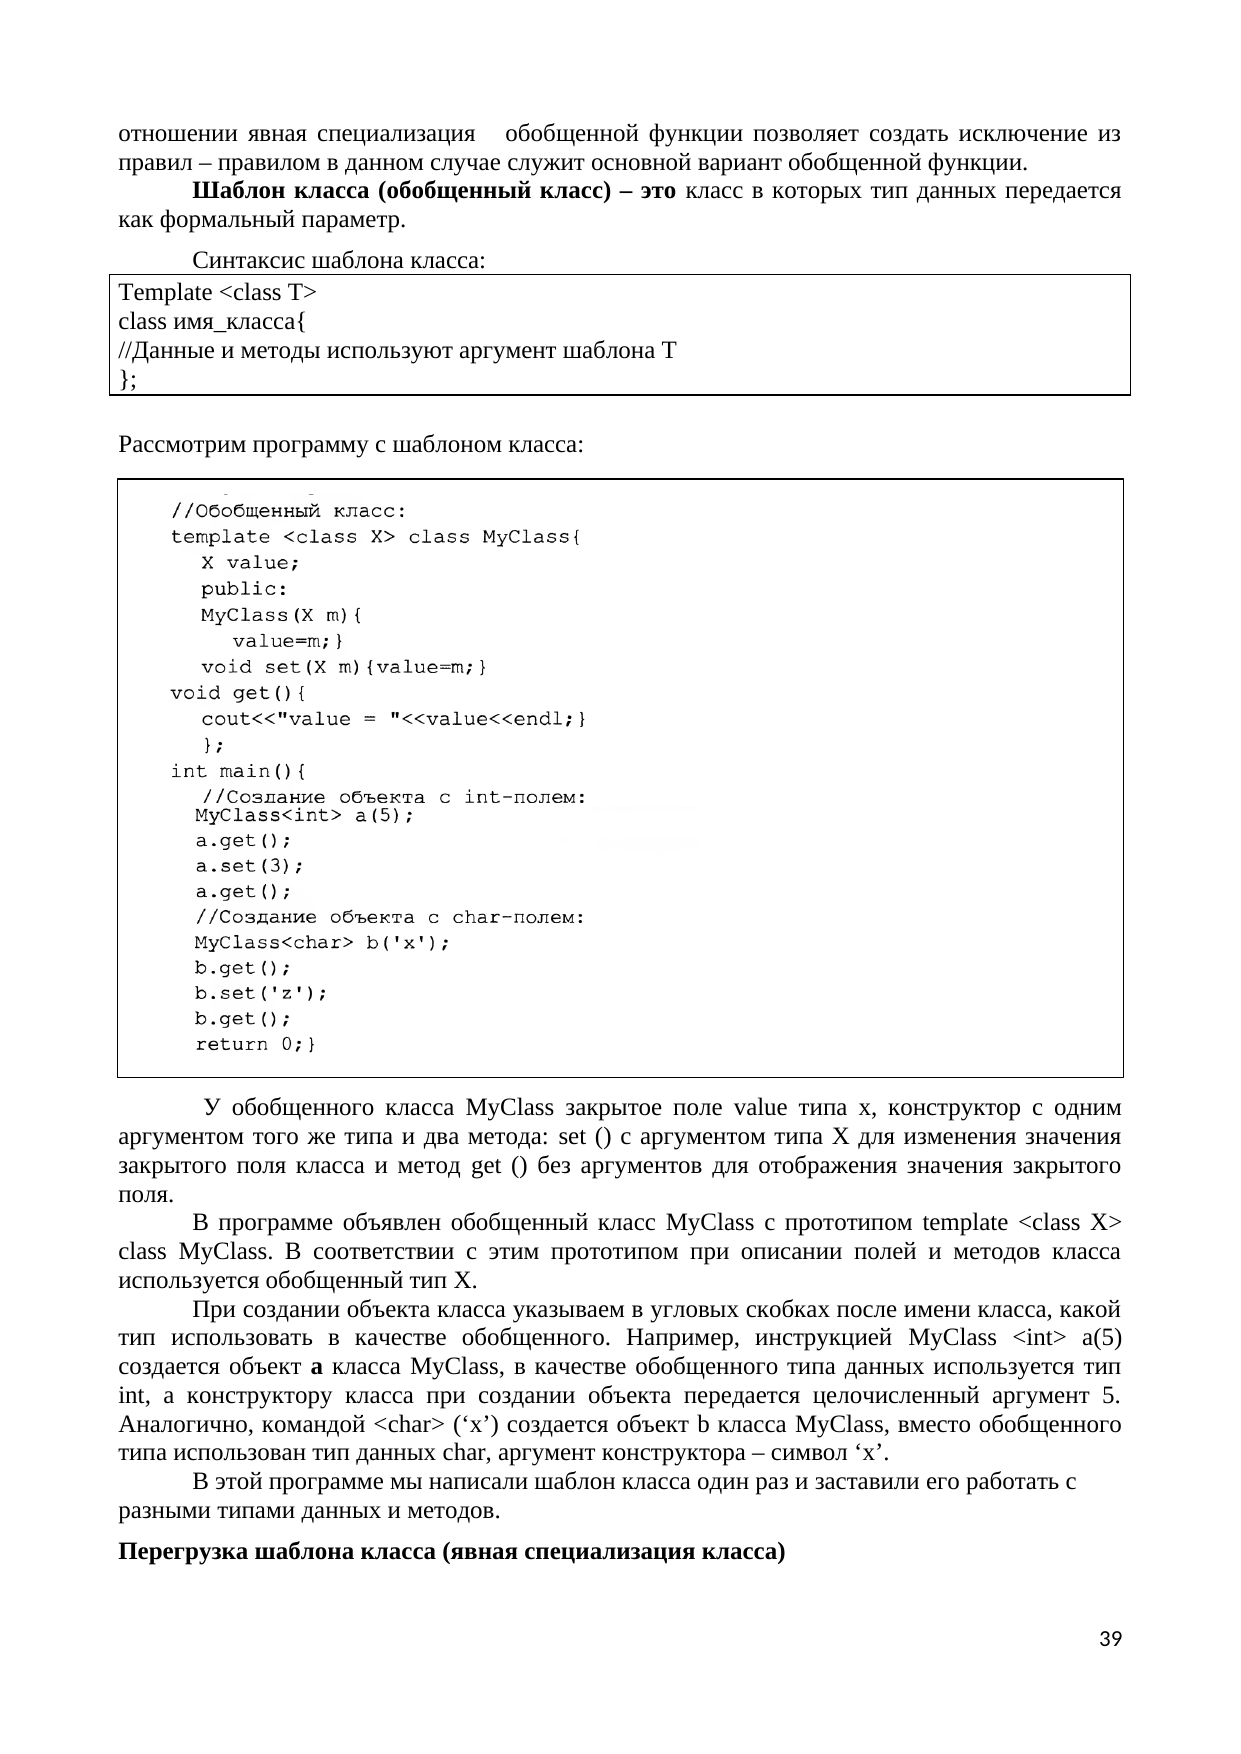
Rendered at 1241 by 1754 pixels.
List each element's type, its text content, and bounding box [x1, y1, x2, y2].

picture [132, 494, 698, 803]
text //Данные и методы используют аргумент шаблона Т [118, 335, 1122, 361]
text Перегрузка шаблона класса (явная специализация класса) [118, 1536, 1122, 1565]
list Рассмотрим программу с шаблоном класса: [118, 429, 1122, 457]
text Шаблон класса (обобщенный класс) – это класс в которых тип данных передается как формальный параметр. [118, 176, 1122, 233]
list При создании объекта класса указываем в угловых скобках после имени класса, какой тип использовать в качестве обобщенного. Например, инструкцией MyClass <int> a(5) создается объект а класса MyClass, в качестве обобщенного типа данных используется тип int, а конструктору класса при создании объекта передается целочисленный аргумент 5. Аналогично, командой <char> (‘x’) создается объект b класса MyClass, вместо обобщенного типа использован тип данных char, аргумент конструктора – символ ‘х’. [118, 1294, 1122, 1466]
list У обобщенного класса MyClass закрытое поле value типа x, конструктор с одним аргументом того же типа и два метода: set () с аргументом типа Х для изменения значения закрытого поля класса и метод get () без аргументов для отображения значения закрытого поля. [118, 1092, 1122, 1207]
list В программе объявлен обобщенный класс MyClass с прототипом template <class X> class MyClass. В соответствии с этим прототипом при описании полей и методов класса используется обобщенный тип Х. [118, 1207, 1122, 1294]
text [118, 118, 1122, 176]
picture [132, 806, 698, 1056]
text }; [110, 361, 1130, 394]
text Синтаксис шаблона класса: [118, 246, 1122, 274]
text В этой программе мы написали шаблон класса один раз и заставили его работать с разными типами данных и методов. [118, 1466, 1122, 1524]
text Template <class T> [110, 275, 1130, 306]
text сlass имя_класса{ [118, 306, 1122, 335]
